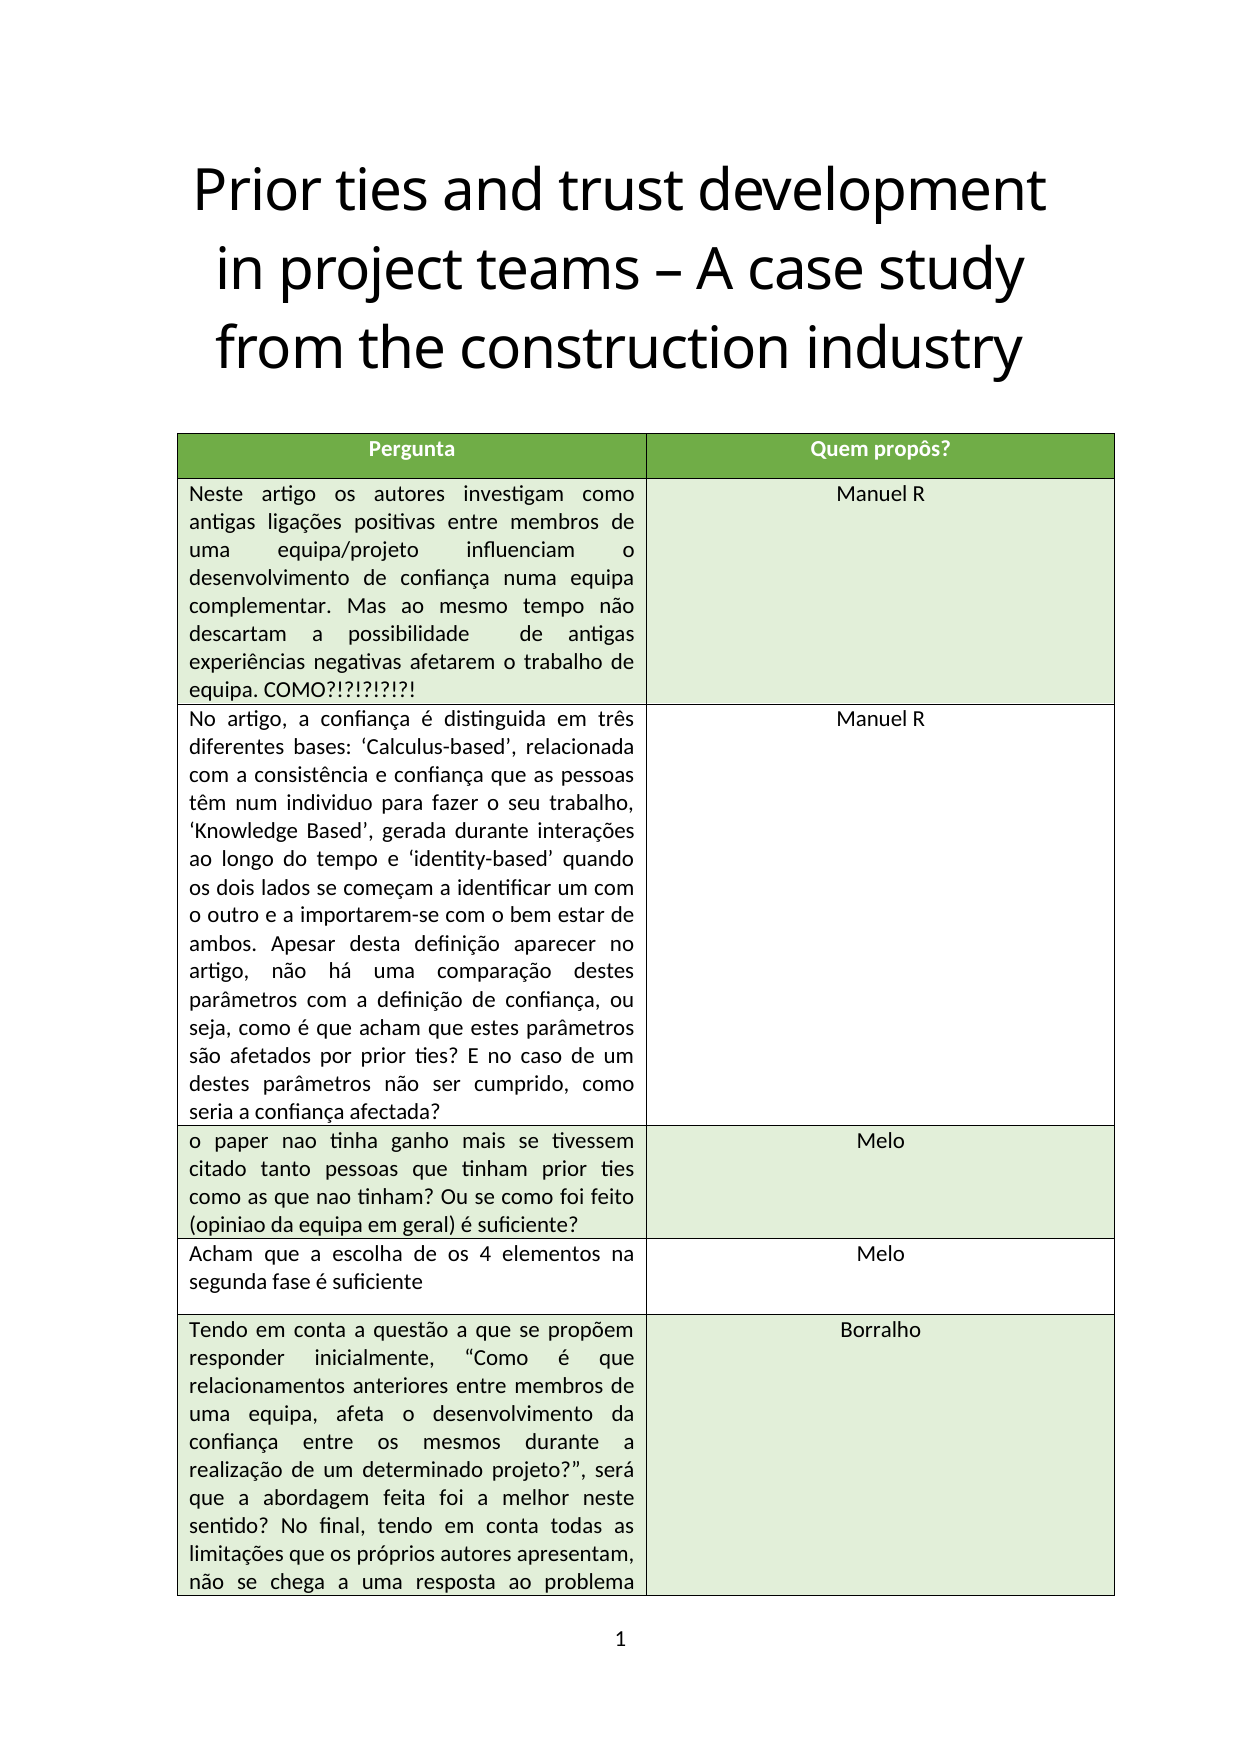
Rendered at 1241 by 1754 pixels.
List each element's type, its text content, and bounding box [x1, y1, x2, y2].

table_cell Borralho [647, 1315, 1114, 1595]
table_cell Acham que a escolha de os 4 elementos na segunda fase é suficiente [178, 1239, 646, 1314]
table_cell No artigo, a confiança é distinguida em três diferentes bases: ‘Calculus-based’, relacionada com a consistência e confiança que as pessoas têm num individuo para fazer o seu trabalho, ‘Knowledge Based’, gerada durante interações ao longo do tempo e ‘identity-based’ quando os dois lados se começam a identificar um com o outro e a importarem-se com o bem estar de ambos. Apesar desta definição aparecer no artigo, não há uma comparação destes parâmetros com a definição de confiança, ou seja, como é que acham que estes parâmetros são afetados por prior ties? E no caso de um destes parâmetros não ser cumprido, como seria a confiança afectada? [178, 705, 646, 1125]
title Prior ties and trust development in project teams – A case study from the construction industry [177, 148, 1063, 386]
table_cell Manuel R [647, 705, 1114, 1125]
table_cell Melo [647, 1239, 1114, 1314]
table_cell Neste artigo os autores investigam como antigas ligações positivas entre membros de uma equipa/projeto influenciam o desenvolvimento de confiança numa equipa complementar. Mas ao mesmo tempo não descartam a possibilidade de antigas experiências negativas afetarem o trabalho de equipa. COMO?!?!?!?!?! [178, 479, 646, 703]
table_header Pergunta [178, 434, 646, 478]
table_cell Melo [647, 1126, 1114, 1238]
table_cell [178, 1315, 646, 1595]
table_cell o paper nao tinha ganho mais se tivessem citado tanto pessoas que tinham prior ties como as que nao tinham? Ou se como foi feito (opiniao da equipa em geral) é suficiente? [178, 1126, 646, 1238]
table_header Quem propôs? [647, 434, 1114, 478]
table_cell Manuel R [647, 479, 1114, 703]
